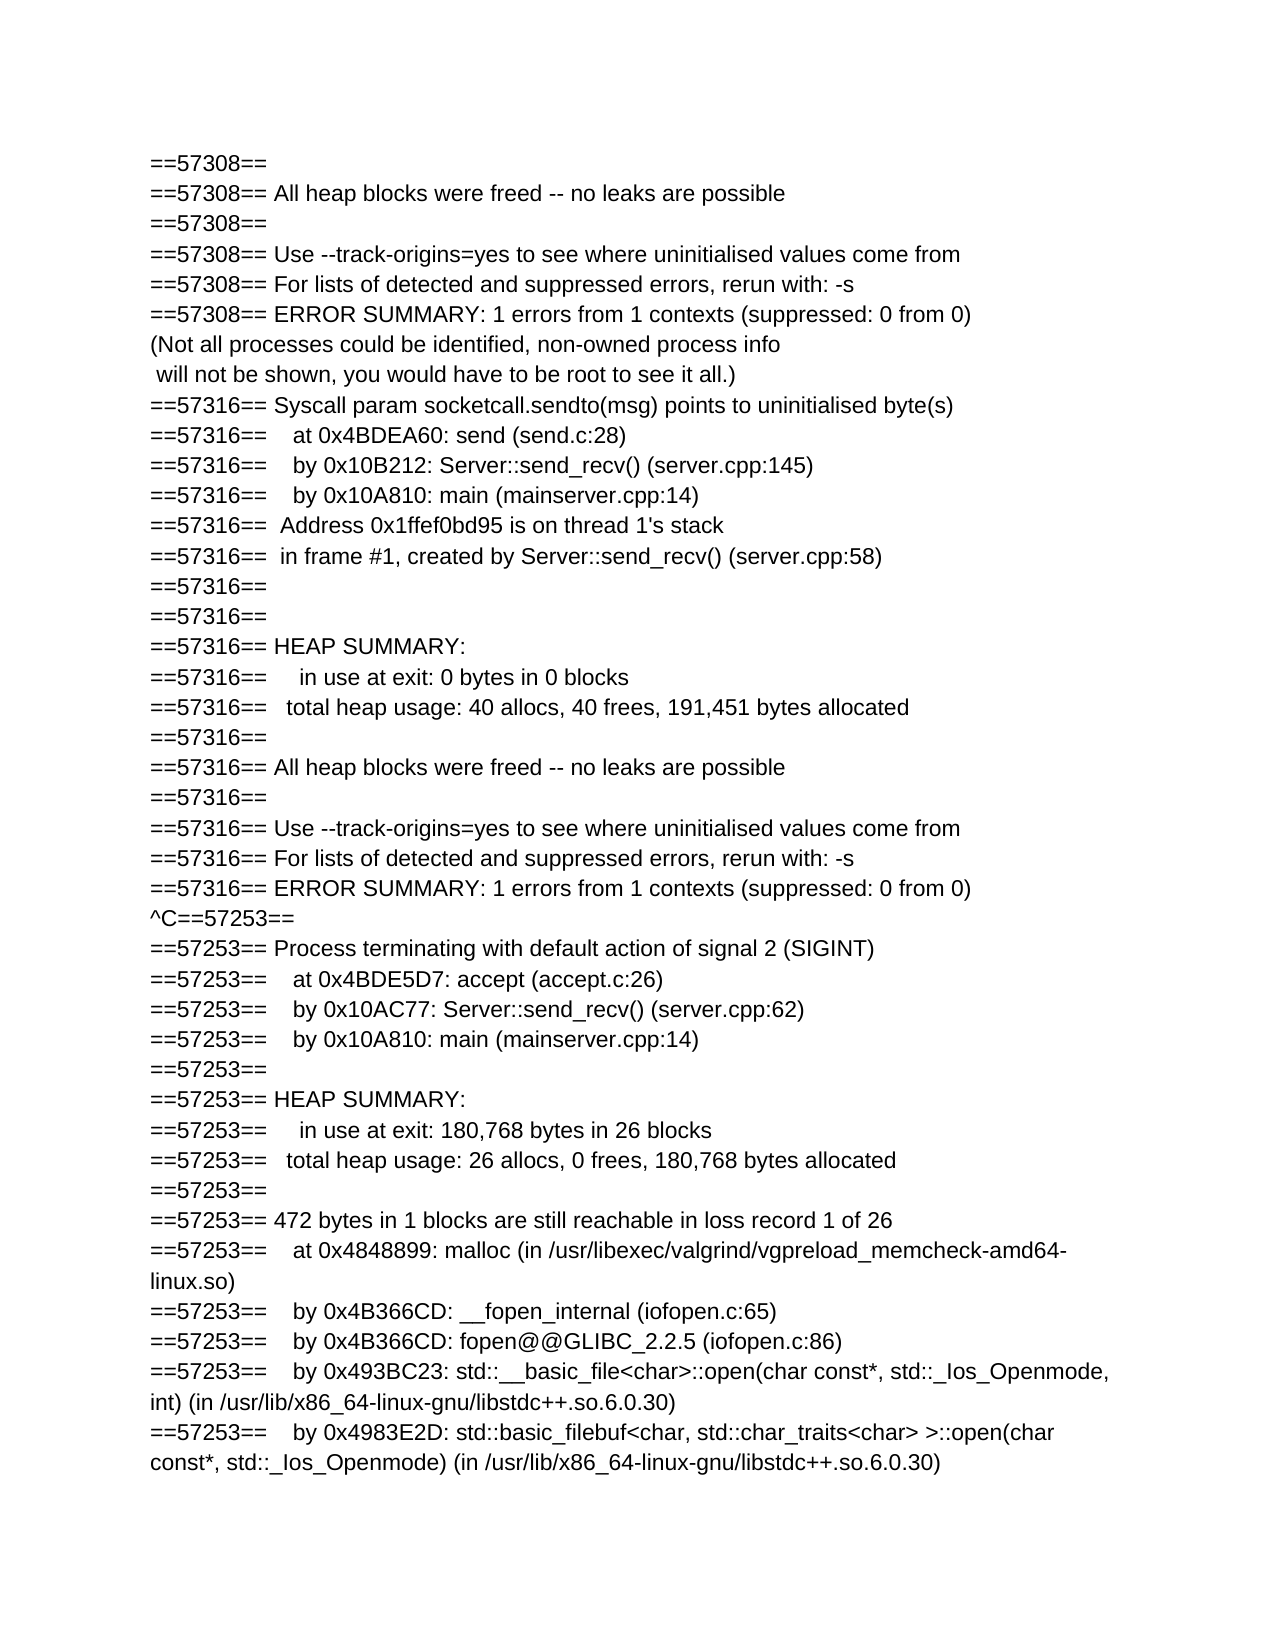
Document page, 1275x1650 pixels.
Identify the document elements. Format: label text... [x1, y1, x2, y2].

text ==57253== by 0x4B366CD: __fopen_internal (iofopen.c:65) [150, 1298, 1125, 1324]
text ==57253== at 0x4BDE5D7: accept (accept.c:26) [150, 966, 1125, 992]
text ==57316== For lists of detected and suppressed errors, rerun with: -s [150, 845, 1125, 871]
text ==57253== by 0x4983E2D: std::basic_filebuf<char, std::char_traits<char> >::open(char const*, std::_Ios_Openmode) (in /usr/lib/x86_64-linux-gnu/libstdc++.so.6.0.30) [150, 1419, 1125, 1475]
text ==57253== by 0x10AC77: Server::send_recv() (server.cpp:62) [150, 996, 1125, 1022]
text ==57316== total heap usage: 40 allocs, 40 frees, 191,451 bytes allocated [150, 694, 1125, 720]
text ==57253== total heap usage: 26 allocs, 0 frees, 180,768 bytes allocated [150, 1147, 1125, 1173]
text ==57316== at 0x4BDEA60: send (send.c:28) [150, 422, 1125, 448]
text ==57316== by 0x10A810: main (mainserver.cpp:14) [150, 482, 1125, 509]
text ==57253== by 0x10A810: main (mainserver.cpp:14) [150, 1026, 1125, 1052]
text ==57253== [150, 1177, 1125, 1203]
text ==57308== All heap blocks were freed -- no leaks are possible [150, 180, 1125, 207]
text ==57316== [150, 573, 1125, 599]
text ==57253== in use at exit: 180,768 bytes in 26 blocks [150, 1117, 1125, 1143]
text ==57253== 472 bytes in 1 blocks are still reachable in loss record 1 of 26 [150, 1207, 1125, 1234]
text ==57316== in use at exit: 0 bytes in 0 blocks [150, 663, 1125, 690]
text ==57253== Process terminating with default action of signal 2 (SIGINT) [150, 935, 1125, 962]
text ==57316== by 0x10B212: Server::send_recv() (server.cpp:145) [150, 452, 1125, 478]
text ==57253== [150, 1056, 1125, 1083]
text ==57308== [150, 210, 1125, 237]
text ==57316== in frame #1, created by Server::send_recv() (server.cpp:58) [150, 543, 1125, 569]
text ==57316== Syscall param socketcall.sendto(msg) points to uninitialised byte(s) [150, 392, 1125, 418]
text ==57308== Use --track-origins=yes to see where uninitialised values come from [150, 241, 1125, 267]
text ==57316== [150, 603, 1125, 629]
text ==57253== by 0x493BC23: std::__basic_file<char>::open(char const*, std::_Ios_Openmode, int) (in /usr/lib/x86_64-linux-gnu/libstdc++.so.6.0.30) [150, 1358, 1125, 1415]
text ==57316== [150, 724, 1125, 750]
text ==57316== [150, 784, 1125, 811]
text ==57253== HEAP SUMMARY: [150, 1086, 1125, 1113]
text ==57253== at 0x4848899: malloc (in /usr/libexec/valgrind/vgpreload_memcheck-amd64-linux.so) [150, 1237, 1125, 1294]
text ==57308== For lists of detected and suppressed errors, rerun with: -s [150, 271, 1125, 297]
text ==57253== by 0x4B366CD: fopen@@GLIBC_2.2.5 (iofopen.c:86) [150, 1328, 1125, 1354]
text ==57316== Address 0x1ffef0bd95 is on thread 1's stack [150, 512, 1125, 539]
text ==57308== [150, 150, 1125, 176]
text ==57316== All heap blocks were freed -- no leaks are possible [150, 754, 1125, 781]
text ^C==57253== [150, 905, 1125, 932]
text will not be shown, you would have to be root to see it all.) [150, 361, 1125, 388]
text ==57316== Use --track-origins=yes to see where uninitialised values come from [150, 814, 1125, 841]
text ==57316== ERROR SUMMARY: 1 errors from 1 contexts (suppressed: 0 from 0) [150, 875, 1125, 901]
text ==57308== ERROR SUMMARY: 1 errors from 1 contexts (suppressed: 0 from 0) [150, 301, 1125, 327]
text ==57316== HEAP SUMMARY: [150, 633, 1125, 660]
text (Not all processes could be identified, non-owned process info [150, 331, 1125, 358]
